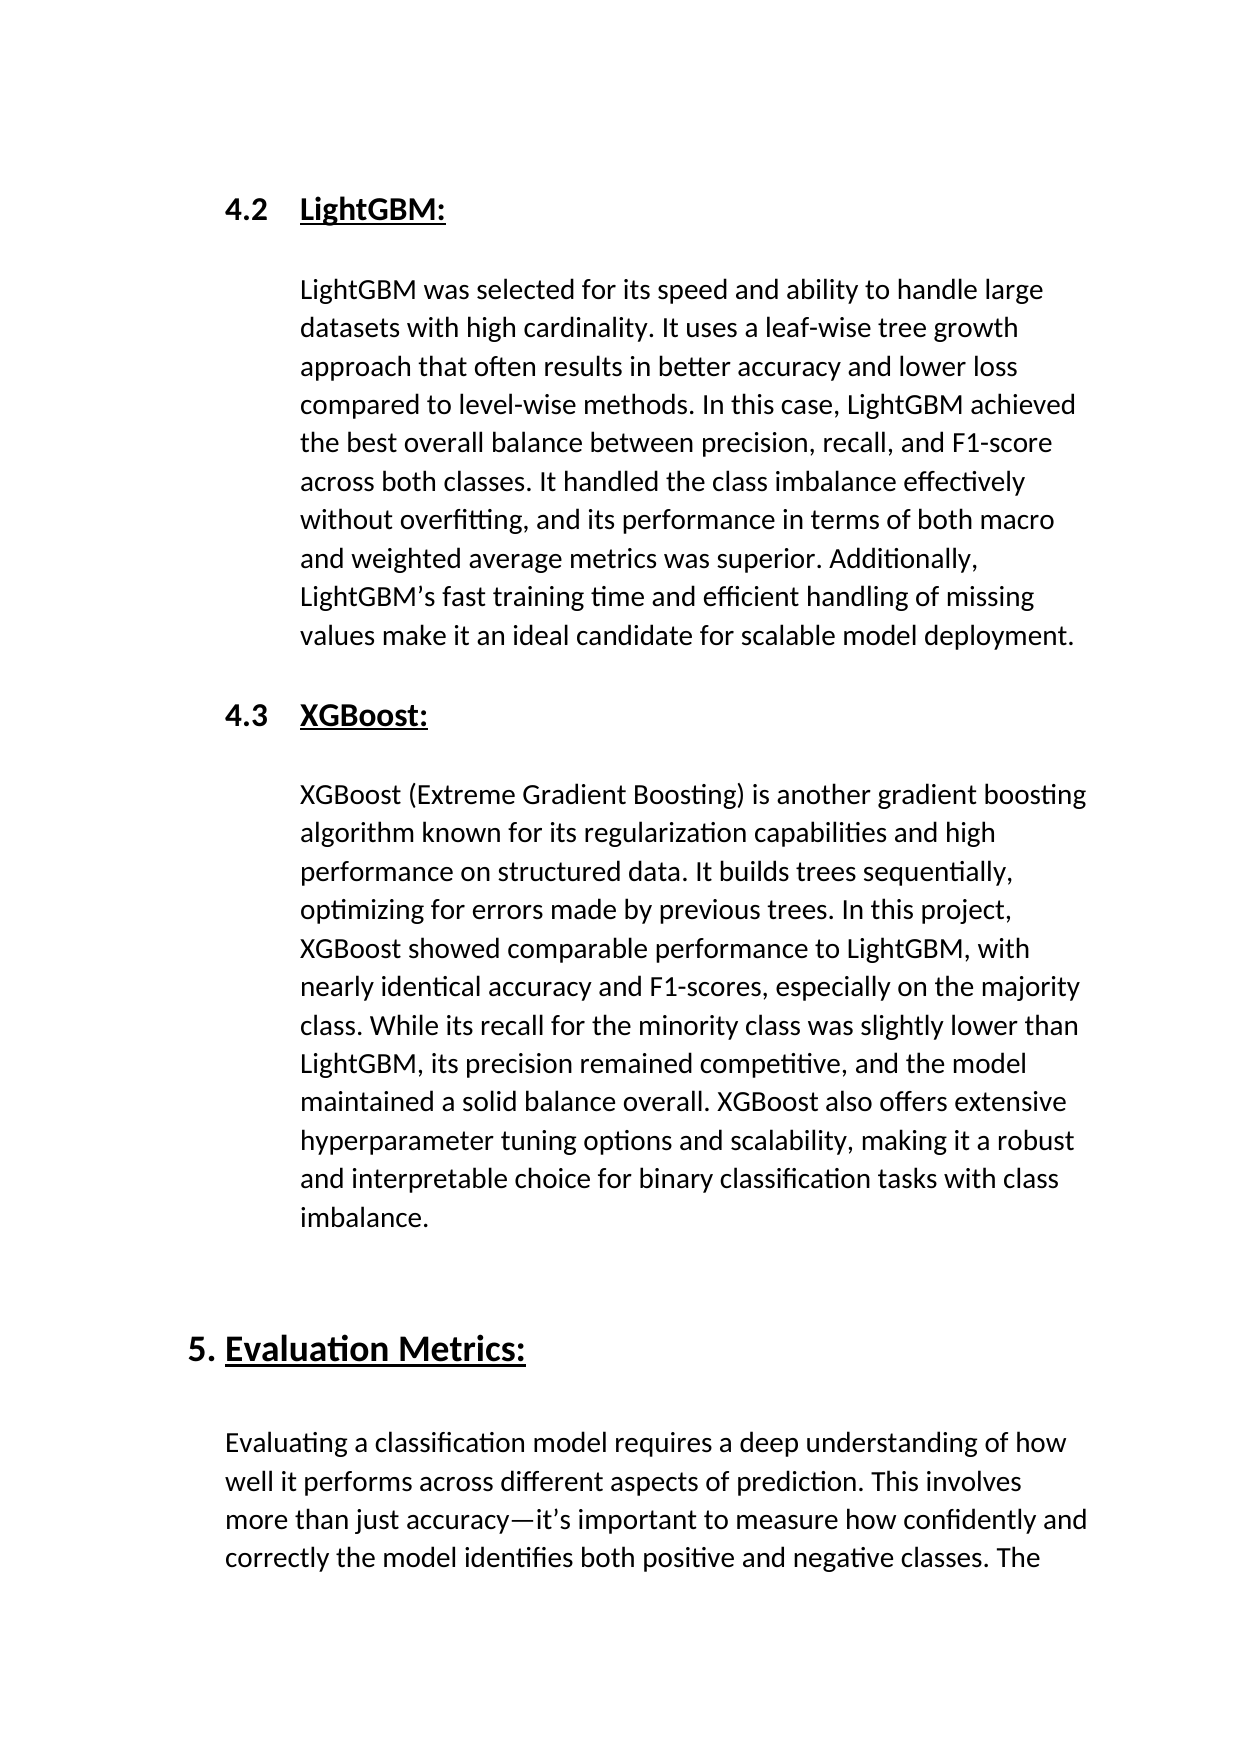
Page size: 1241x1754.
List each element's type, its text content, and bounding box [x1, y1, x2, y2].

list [225, 1424, 1090, 1575]
list Evaluation Metrics: [187, 1325, 1090, 1371]
list LightGBM: [225, 188, 1090, 229]
list LightGBM was selected for its speed and ability to handle large datasets with high cardinality. It uses a leaf-wise tree growth approach that often results in better accuracy and lower loss compared to level-wise methods. In this case, LightGBM achieved the best overall balance between precision, recall, and F1-score across both classes. It handled the class imbalance effectively without overfitting, and its performance in terms of both macro and weighted average metrics was superior. Additionally, LightGBM’s fast training time and efficient handling of missing values make it an ideal candidate for scalable model deployment. [300, 271, 1090, 652]
list XGBoost (Extreme Gradient Boosting) is another gradient boosting algorithm known for its regularization capabilities and high performance on structured data. It builds trees sequentially, optimizing for errors made by previous trees. In this project, XGBoost showed comparable performance to LightGBM, with nearly identical accuracy and F1-scores, especially on the majority class. While its recall for the minority class was slightly lower than LightGBM, its precision remained competitive, and the model maintained a solid balance overall. XGBoost also offers extensive hyperparameter tuning options and scalability, making it a robust and interpretable choice for binary classification tasks with class imbalance. [300, 776, 1090, 1234]
list XGBoost: [225, 694, 1090, 734]
